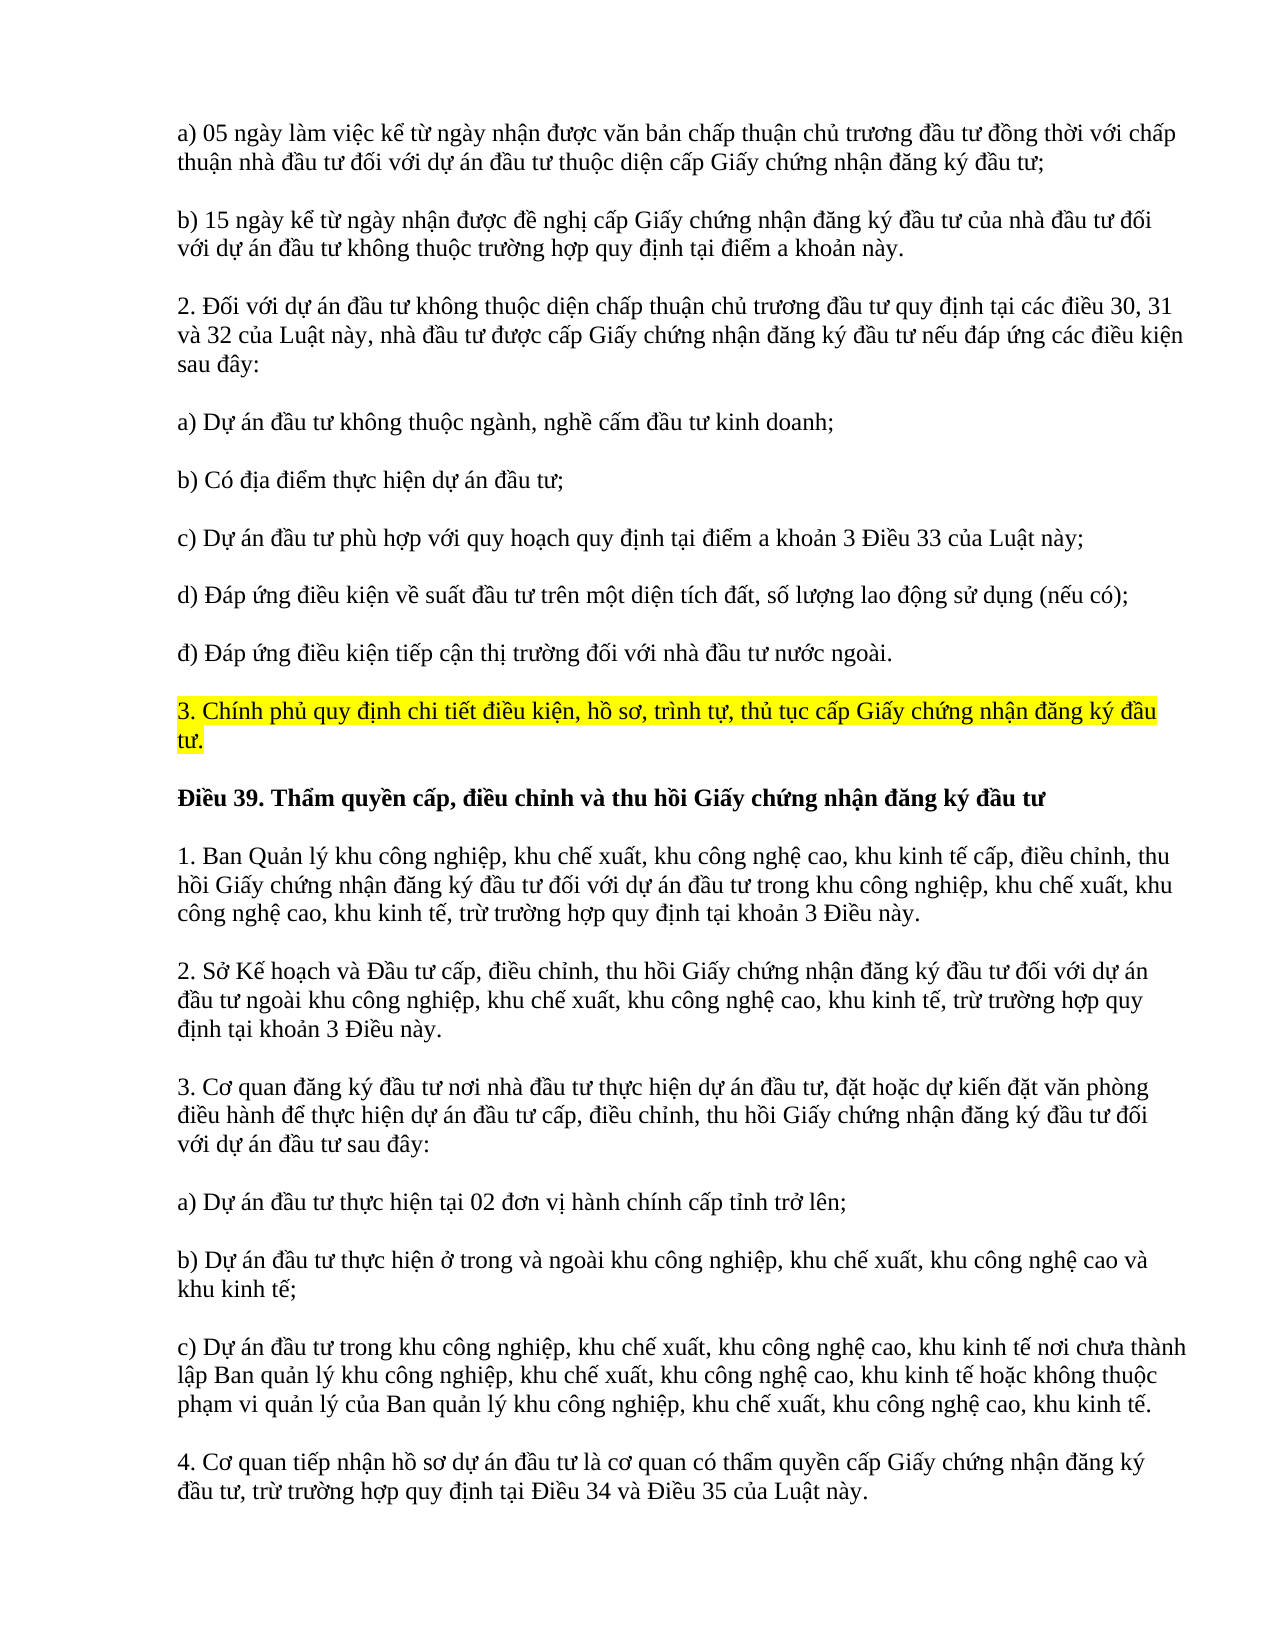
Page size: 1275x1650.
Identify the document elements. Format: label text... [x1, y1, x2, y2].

text 4. Cơ quan tiếp nhận hồ sơ dự án đầu tư là cơ quan có thẩm quyền cấp Giấy chứng nhận đăng ký đầu tư, trừ trường hợp quy định tại Điều 34 và Điều 35 của Luật này. [177, 1447, 1186, 1505]
text b) Dự án đầu tư thực hiện ở trong và ngoài khu công nghiệp, khu chế xuất, khu công nghệ cao và khu kinh tế; [177, 1245, 1186, 1303]
text Điều 39. Thẩm quyền cấp, điều chỉnh và thu hồi Giấy chứng nhận đăng ký đầu tư [177, 783, 1186, 812]
text d) Đáp ứng điều kiện về suất đầu tư trên một diện tích đất, số lượng lao động sử dụng (nếu có); [177, 581, 1186, 609]
text c) Dự án đầu tư trong khu công nghiệp, khu chế xuất, khu công nghệ cao, khu kinh tế nơi chưa thành lập Ban quản lý khu công nghiệp, khu chế xuất, khu công nghệ cao, khu kinh tế hoặc không thuộc phạm vi quản lý của Ban quản lý khu công nghiệp, khu chế xuất, khu công nghệ cao, khu kinh tế. [177, 1332, 1186, 1418]
text 1. Ban Quản lý khu công nghiệp, khu chế xuất, khu công nghệ cao, khu kinh tế cấp, điều chỉnh, thu hồi Giấy chứng nhận đăng ký đầu tư đối với dự án đầu tư trong khu công nghiệp, khu chế xuất, khu công nghệ cao, khu kinh tế, trừ trường hợp quy định tại khoản 3 Điều này. [177, 841, 1186, 927]
text b) Có địa điểm thực hiện dự án đầu tư; [177, 465, 1186, 493]
text 2. Đối với dự án đầu tư không thuộc diện chấp thuận chủ trương đầu tư quy định tại các điều 30, 31 và 32 của Luật này, nhà đầu tư được cấp Giấy chứng nhận đăng ký đầu tư nếu đáp ứng các điều kiện sau đây: [177, 291, 1186, 378]
text a) 05 ngày làm việc kể từ ngày nhận được văn bản chấp thuận chủ trương đầu tư đồng thời với chấp thuận nhà đầu tư đối với dự án đầu tư thuộc diện cấp Giấy chứng nhận đăng ký đầu tư; [177, 118, 1186, 176]
text a) Dự án đầu tư thực hiện tại 02 đơn vị hành chính cấp tỉnh trở lên; [177, 1187, 1186, 1216]
text 3. Chính phủ quy định chi tiết điều kiện, hồ sơ, trình tự, thủ tục cấp Giấy chứng nhận đăng ký đầu tư. [204, 696, 1186, 754]
text a) Dự án đầu tư không thuộc ngành, nghề cấm đầu tư kinh doanh; [177, 407, 1186, 436]
text 3. Cơ quan đăng ký đầu tư nơi nhà đầu tư thực hiện dự án đầu tư, đặt hoặc dự kiến đặt văn phòng điều hành để thực hiện dự án đầu tư cấp, điều chỉnh, thu hồi Giấy chứng nhận đăng ký đầu tư đối với dự án đầu tư sau đây: [177, 1072, 1186, 1158]
text 2. Sở Kế hoạch và Đầu tư cấp, điều chỉnh, thu hồi Giấy chứng nhận đăng ký đầu tư đối với dự án đầu tư ngoài khu công nghiệp, khu chế xuất, khu công nghệ cao, khu kinh tế, trừ trường hợp quy định tại khoản 3 Điều này. [177, 956, 1186, 1043]
text c) Dự án đầu tư phù hợp với quy hoạch quy định tại điểm a khoản 3 Điều 33 của Luật này; [177, 523, 1186, 551]
text b) 15 ngày kể từ ngày nhận được đề nghị cấp Giấy chứng nhận đăng ký đầu tư của nhà đầu tư đối với dự án đầu tư không thuộc trường hợp quy định tại điểm a khoản này. [177, 205, 1186, 262]
text đ) Đáp ứng điều kiện tiếp cận thị trường đối với nhà đầu tư nước ngoài. [177, 638, 1186, 667]
